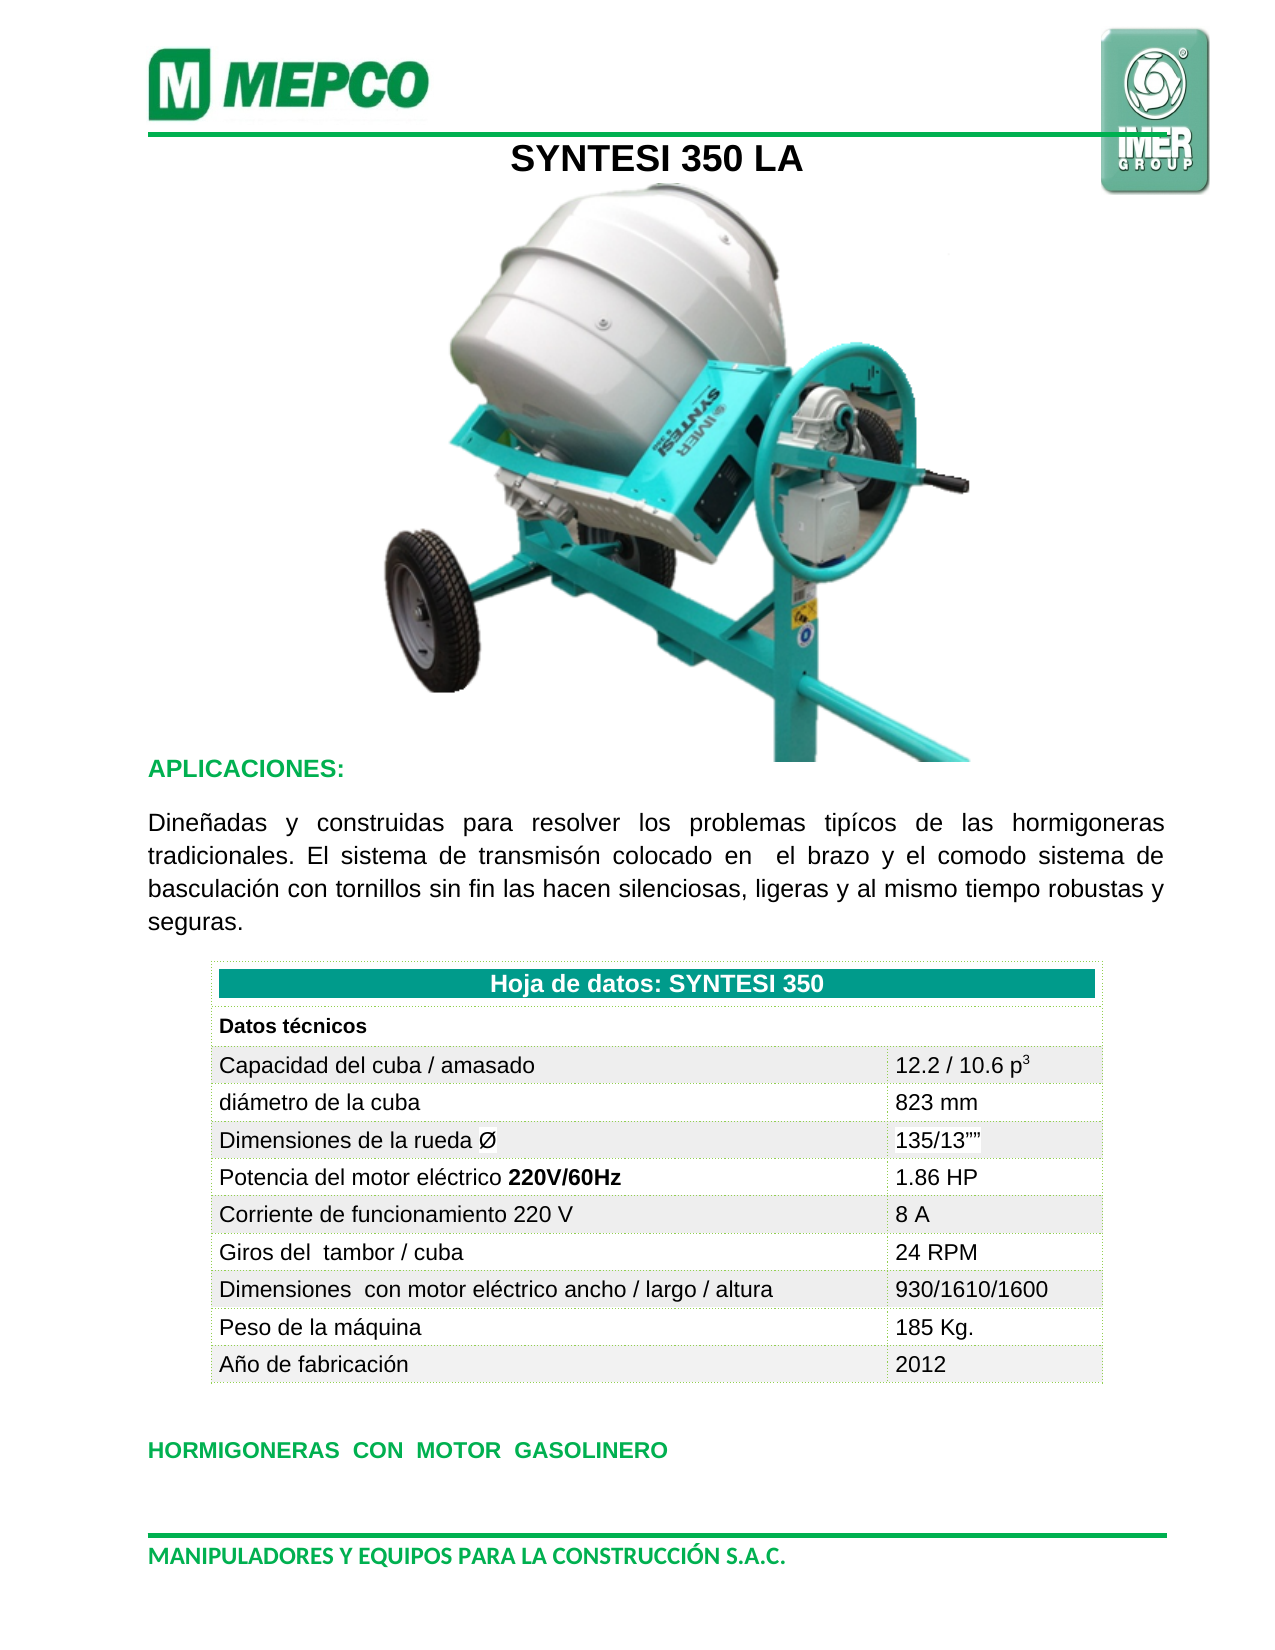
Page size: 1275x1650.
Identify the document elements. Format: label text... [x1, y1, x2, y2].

table_cell 185 Kg. [888, 1308, 1103, 1345]
table_cell 135/13”” [888, 1121, 1103, 1158]
picture [359, 183, 997, 762]
table_cell 12.2 / 10.6 p3 [888, 1046, 1103, 1083]
table_cell Potencia del motor eléctrico 220V/60Hz [211, 1158, 888, 1195]
picture [1101, 26, 1210, 195]
table_cell Dimensiones con motor eléctrico ancho / largo / altura [211, 1270, 888, 1307]
table_cell 930/1610/1600 [888, 1270, 1103, 1307]
table_cell Peso de la máquina [211, 1308, 888, 1345]
table_cell Datos técnicos [211, 1006, 1103, 1046]
table_cell Giros del tambor / cuba [211, 1233, 888, 1270]
table_cell 2012 [888, 1345, 1103, 1382]
table_header Hoja de datos: SYNTESI 350 [211, 961, 1103, 1006]
table_cell 823 mm [888, 1083, 1103, 1121]
table_cell Capacidad del cuba / amasado [211, 1046, 888, 1083]
text Dineñadas y construidas para resolver los problemas tipícos de las hormigoneras tradicionales. El sistema de transmisón colocado en el brazo y el comodo sistema de basculación con tornillos sin fin las hacen silenciosas, ligeras y al mismo tiempo robustas y seguras. [148, 808, 1167, 936]
text APLICACIONES: [148, 754, 1093, 783]
text SYNTESI 350 LA [148, 137, 1167, 180]
table_cell Corriente de funcionamiento 220 V [211, 1195, 888, 1233]
table_cell 8 A [888, 1195, 1103, 1233]
table_cell Dimensiones de la rueda Ø [211, 1121, 888, 1158]
table_cell diámetro de la cuba [211, 1083, 888, 1121]
table_cell 24 RPM [888, 1233, 1103, 1270]
picture [145, 46, 434, 125]
table_cell 1.86 HP [888, 1158, 1103, 1195]
table_cell Año de fabricación [211, 1345, 888, 1382]
text HORMIGONERAS CON MOTOR GASOLINERO [148, 1437, 1167, 1463]
